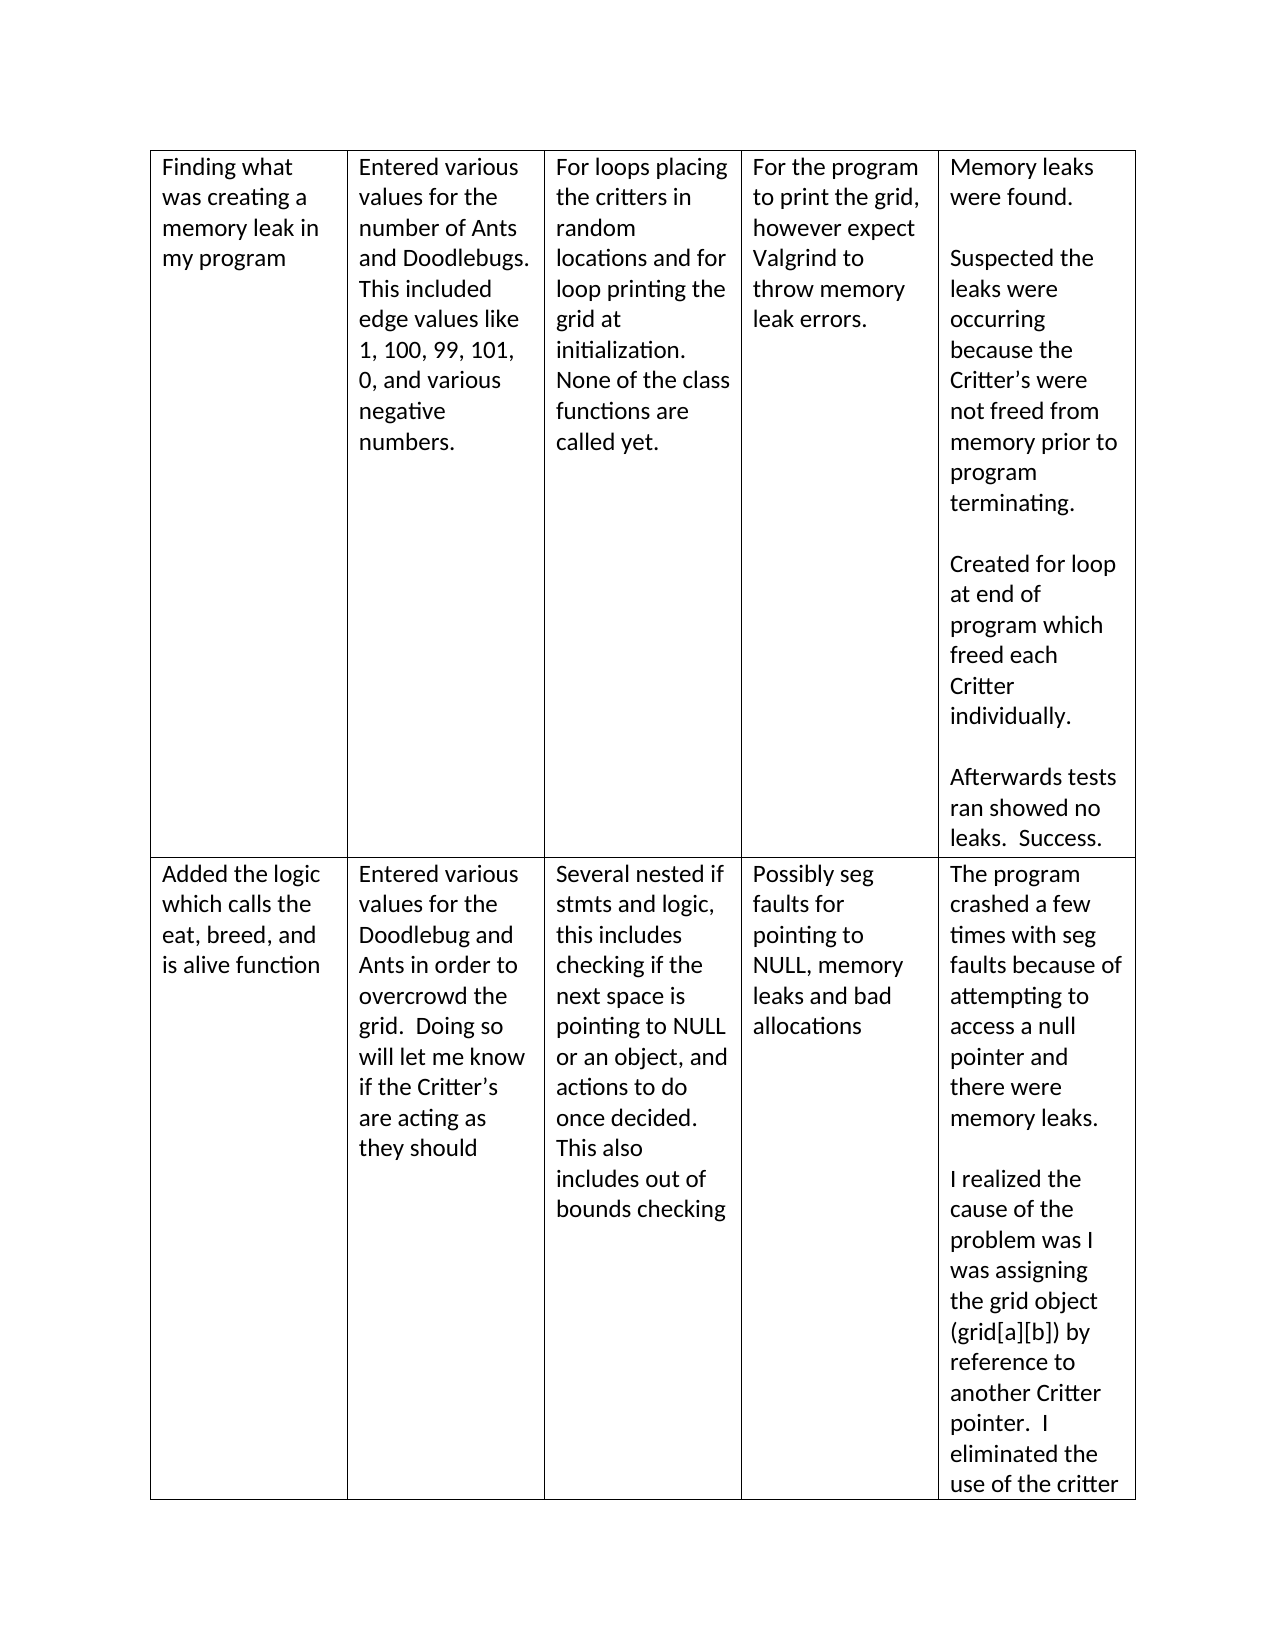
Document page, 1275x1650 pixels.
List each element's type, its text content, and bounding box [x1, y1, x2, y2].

table_cell Finding what was creating a memory leak in my program [151, 151, 347, 857]
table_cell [742, 858, 938, 1499]
table_cell For loops placing the critters in random locations and for loop printing the grid at initialization. None of the class functions are called yet. [545, 151, 741, 857]
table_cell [348, 858, 544, 1499]
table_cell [545, 858, 741, 1499]
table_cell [939, 858, 1135, 1499]
table_cell For the program to print the grid, however expect Valgrind to throw memory leak errors. [742, 151, 938, 857]
table_cell Entered various values for the number of Ants and Doodlebugs. This included edge values like 1, 100, 99, 101, 0, and various negative numbers. [348, 151, 544, 857]
table_cell Memory leaks were found. Suspected the leaks were occurring because the Critter’s were not freed from memory prior to program terminating. Created for loop at end of program which freed each Critter individually. Afterwards tests ran showed no leaks. Success. [939, 151, 1135, 857]
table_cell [151, 858, 347, 1499]
